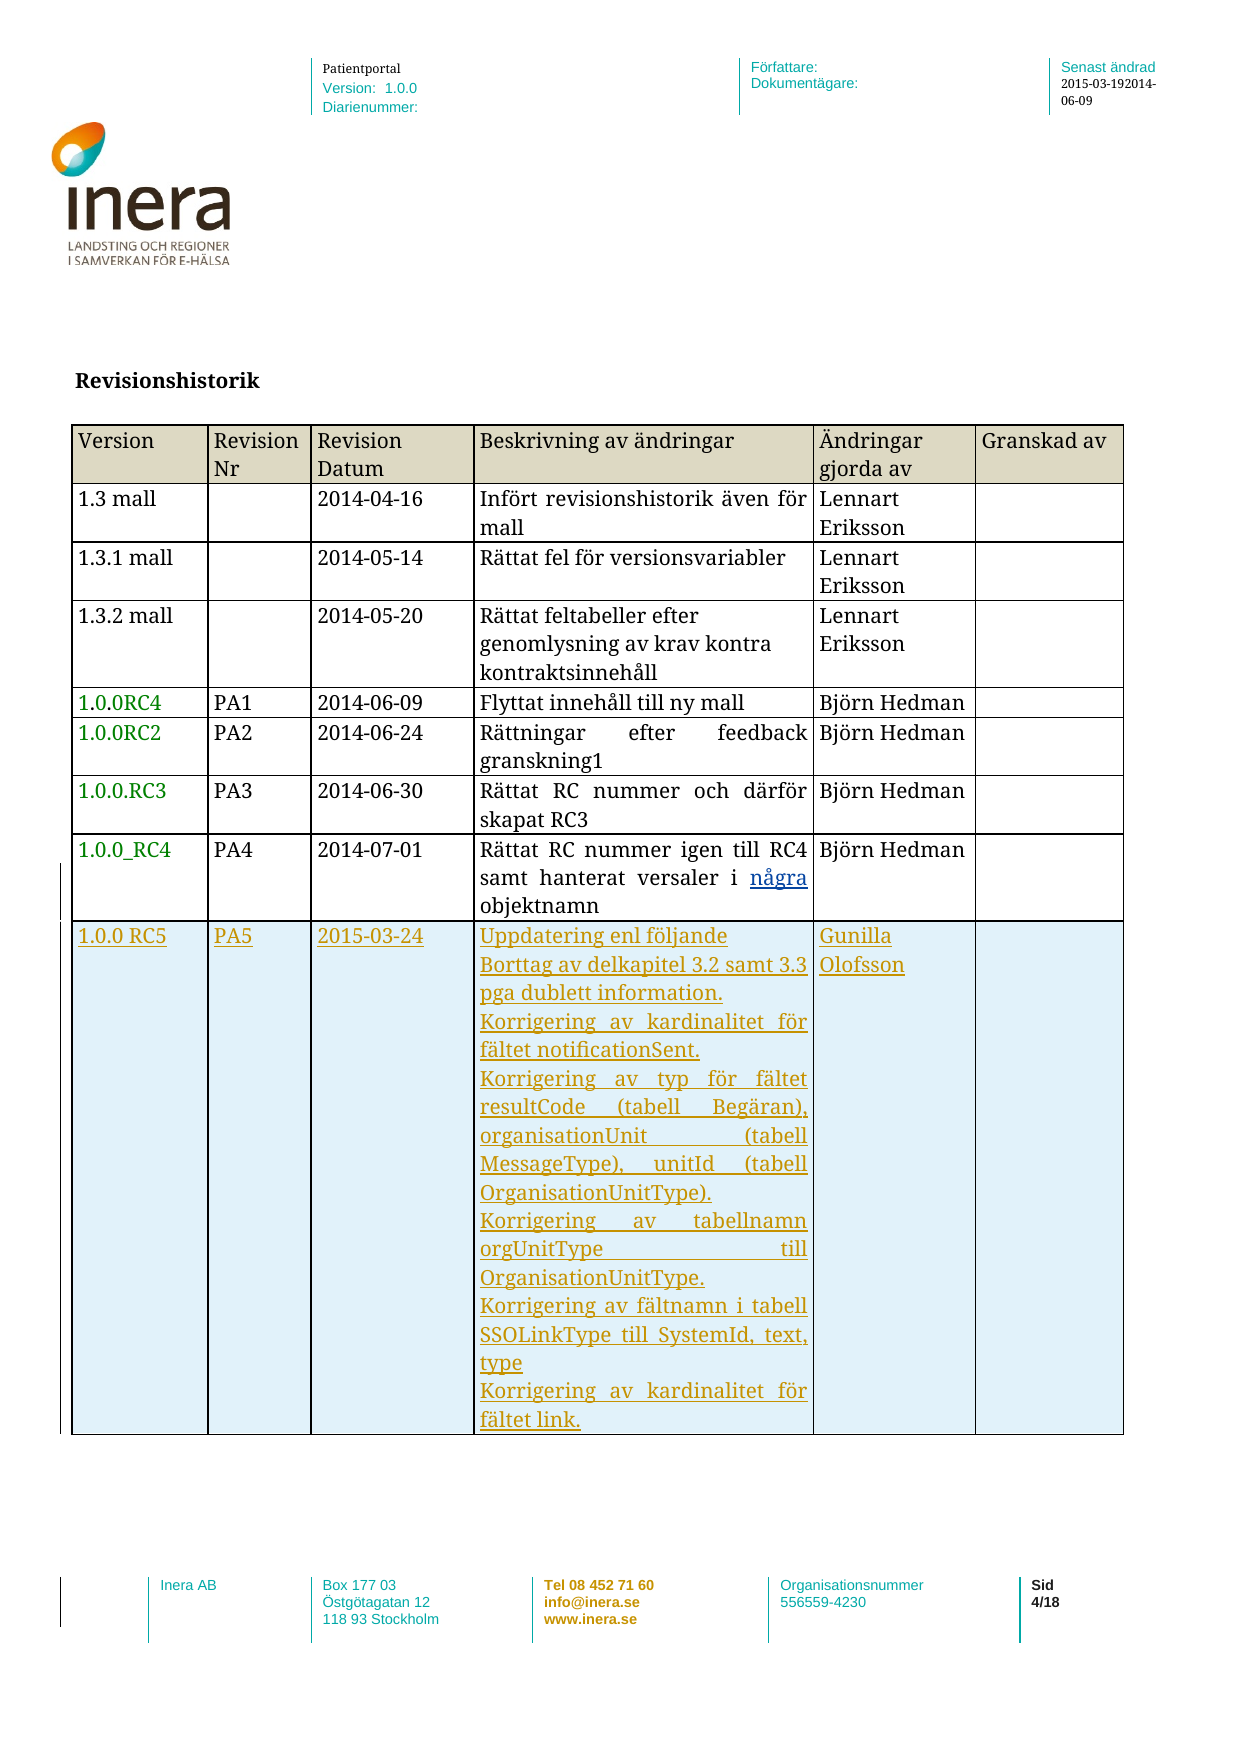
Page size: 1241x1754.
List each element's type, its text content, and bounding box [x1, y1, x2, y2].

table_cell 1.3 mall [73, 484, 207, 541]
table_cell 2014-05-20 [312, 601, 473, 686]
table_cell Rättat RC nummer igen till RC4 samt hanterat versaler i objektnamn [475, 835, 813, 920]
table_header Revision Nr [209, 426, 310, 483]
table_cell 2014-07-01 [312, 835, 473, 920]
table_cell 1.0.0RC4 [73, 688, 207, 716]
table_cell [976, 776, 1123, 833]
table_cell 2014-06-30 [312, 776, 473, 833]
table_cell Rättat feltabeller efter genomlysning av krav kontra kontraktsinnehåll [475, 601, 813, 686]
picture [51, 122, 230, 265]
table_cell Rättningar efter feedback granskning1 [475, 718, 813, 775]
table_cell 2014-04-16 [312, 484, 473, 541]
table_header Beskrivning av ändringar [475, 426, 813, 483]
table_cell Infört revisionshistorik även för mall [475, 484, 813, 541]
table_cell Björn Hedman [814, 835, 975, 920]
table_header Revision Datum [312, 426, 473, 483]
table_header Ändringar gjorda av [814, 426, 975, 483]
table_cell 2014-06-09 [312, 688, 473, 716]
table_cell PA1 [209, 688, 310, 716]
table_cell [976, 543, 1123, 599]
table_cell Rättat fel för versionsvariabler [475, 543, 813, 599]
table_cell 1.0.0RC2 [73, 718, 207, 775]
table_cell Lennart Eriksson [814, 601, 975, 686]
table_cell Rättat RC nummer och därför skapat RC3 [475, 776, 813, 833]
table_cell [209, 484, 310, 541]
table_cell [976, 835, 1123, 920]
table_cell [976, 718, 1123, 775]
table_cell [976, 484, 1123, 541]
table_cell Björn Hedman [814, 688, 975, 716]
table_cell 1.0.0.RC3 [73, 776, 207, 833]
table_cell 2014-06-24 [312, 718, 473, 775]
table_cell Lennart Eriksson [814, 484, 975, 541]
table_cell PA3 [209, 776, 310, 833]
table_cell 1.3.1 mall [73, 543, 207, 599]
table_cell [209, 601, 310, 686]
table_cell PA2 [209, 718, 310, 775]
table_cell 2014-05-14 [312, 543, 473, 599]
table_cell Lennart Eriksson [814, 543, 975, 599]
text Revisionshistorik [75, 366, 1165, 395]
table_cell 1.3.2 mall [73, 601, 207, 686]
table_cell [976, 601, 1123, 686]
table_cell Björn Hedman [814, 718, 975, 775]
table_cell [209, 543, 310, 599]
table_cell PA4 [209, 835, 310, 920]
table_cell [976, 688, 1123, 716]
table_cell Flyttat innehåll till ny mall [475, 688, 813, 716]
table_cell 1.0.0_RC4 [73, 835, 207, 920]
table_header Version [73, 426, 207, 483]
table_cell Björn Hedman [814, 776, 975, 833]
table_header Granskad av [976, 426, 1123, 483]
